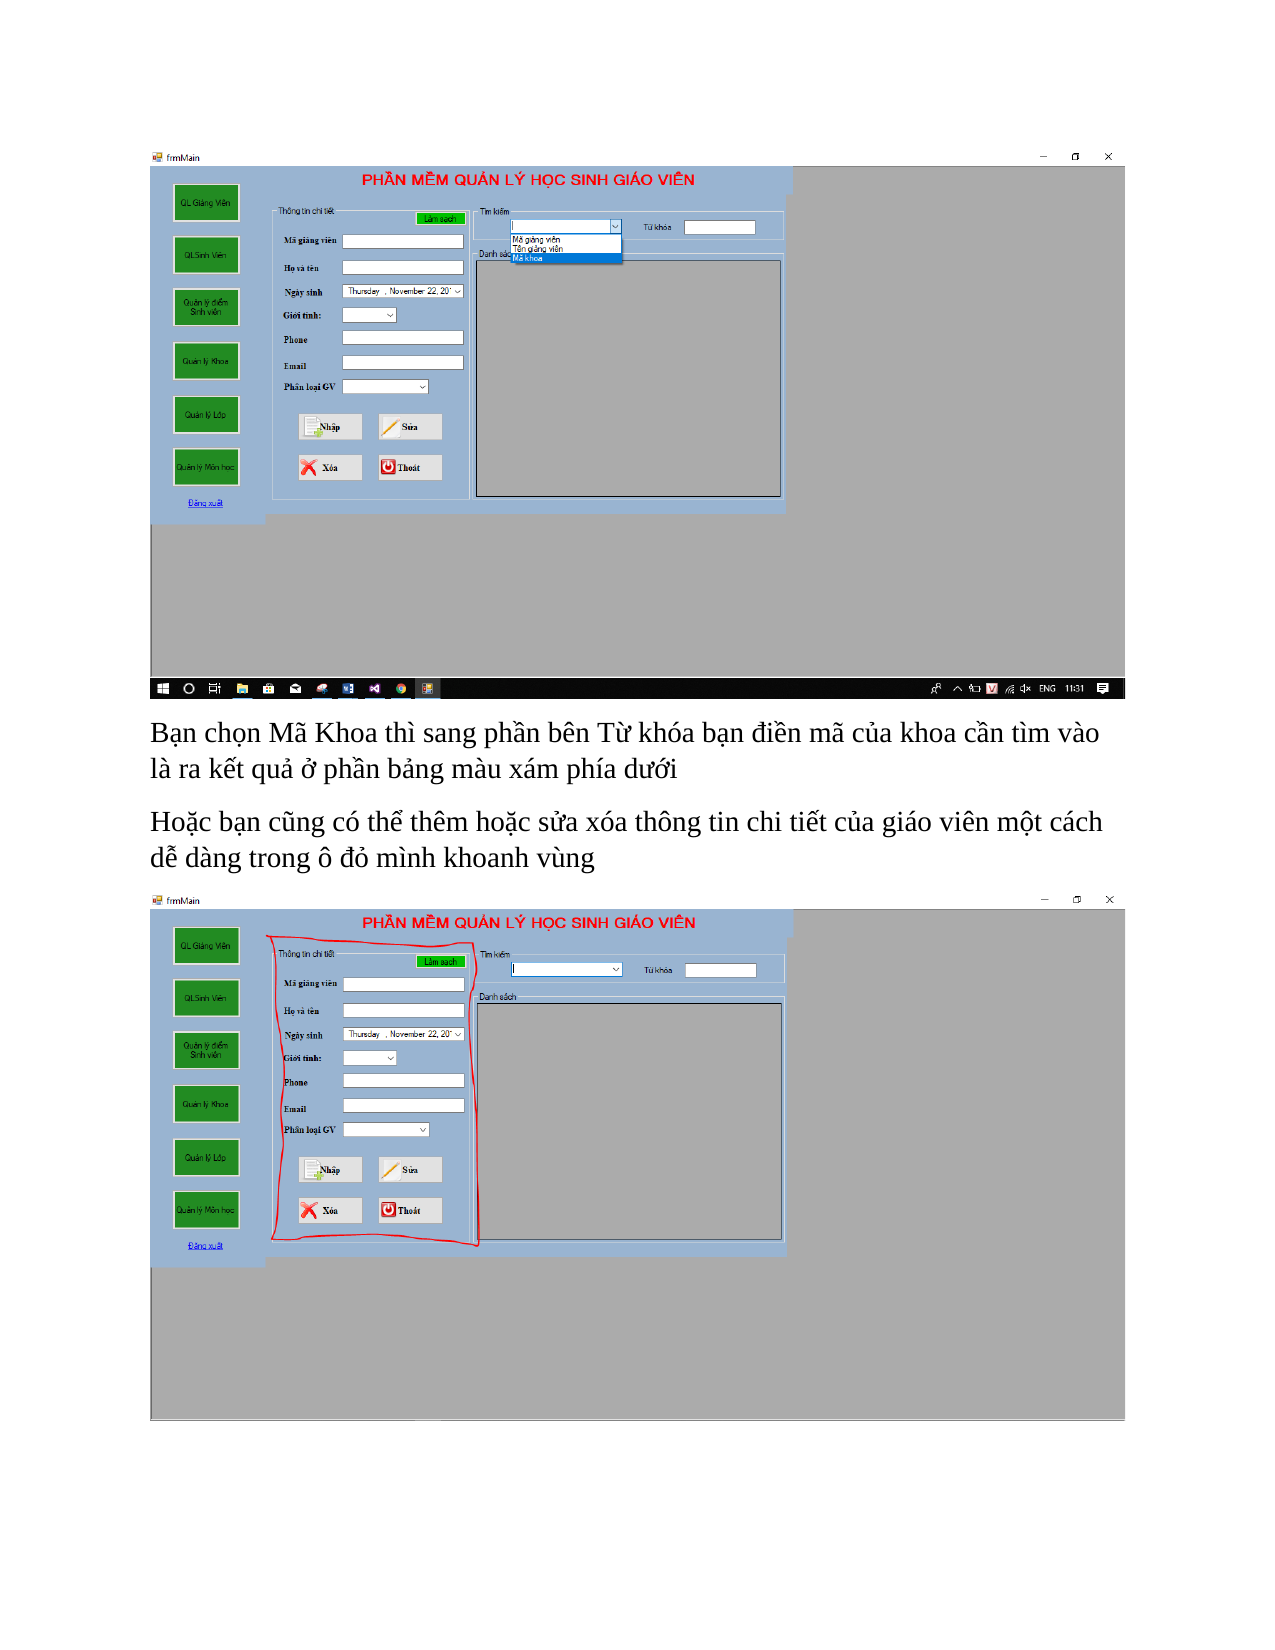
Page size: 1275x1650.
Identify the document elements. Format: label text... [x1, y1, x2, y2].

picture [150, 150, 1125, 699]
text Bạn chọn Mã Khoa thì sang phần bên Từ khóa bạn điền mã của khoa cần tìm vào là ra kết quả ở phần bảng màu xám phía dưới [150, 715, 1125, 784]
text Hoặc bạn cũng có thể thêm hoặc sửa xóa thông tin chi tiết của giáo viên một cách dễ dàng trong ô đỏ mình khoanh vùng [150, 804, 1125, 873]
picture [150, 892, 1125, 1421]
